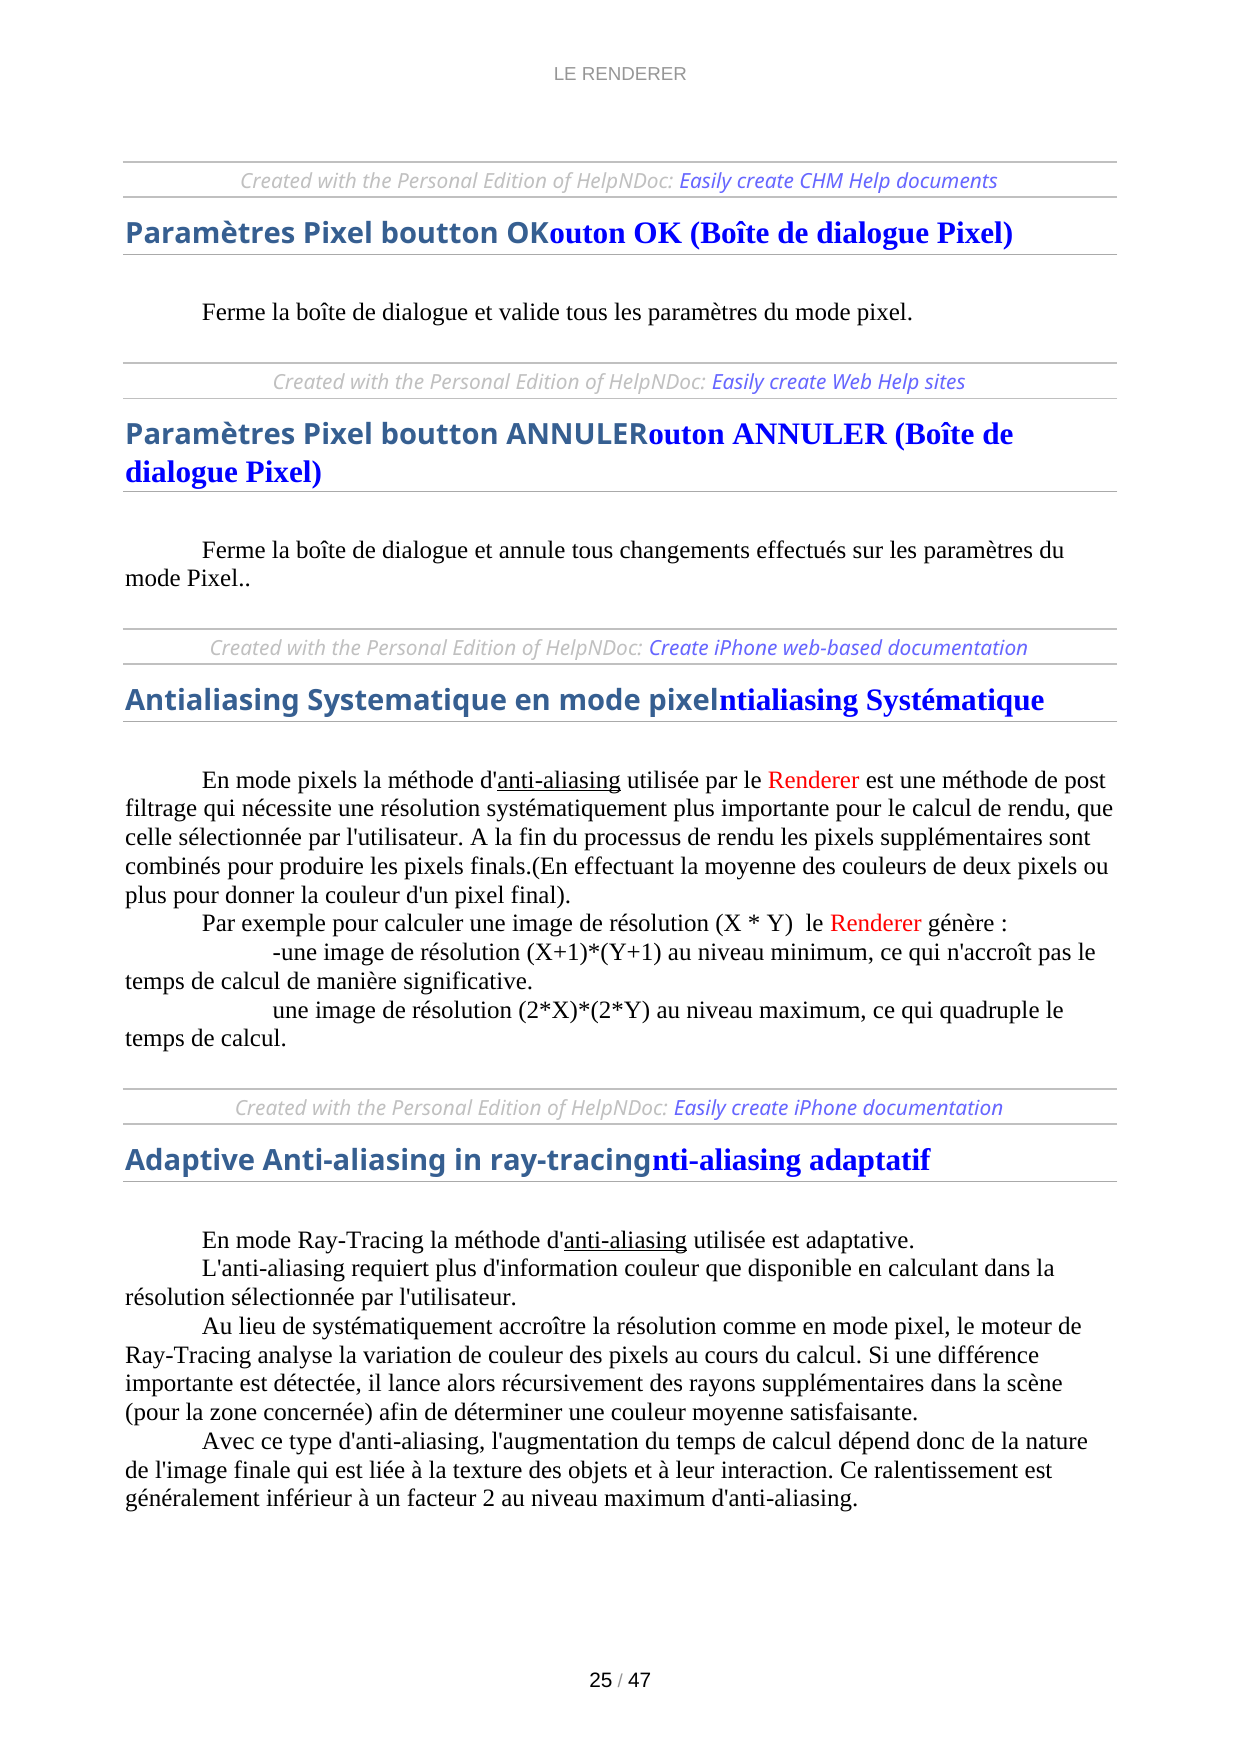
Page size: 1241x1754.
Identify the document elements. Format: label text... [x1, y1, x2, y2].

text Created with the Personal Edition of HelpNDoc: Easily create iPhone documentation [123, 1090, 1117, 1123]
text Paramètres Pixel boutton OKouton OK (Boîte de dialogue Pixel) [123, 209, 1117, 254]
text Ferme la boîte de dialogue et valide tous les paramètres du mode pixel. [125, 297, 1115, 326]
text -une image de résolution (X+1)*(Y+1) au niveau minimum, ce qui n'accroît pas le temps de calcul de manière significative. [125, 937, 1115, 995]
text Ferme la boîte de dialogue et annule tous changements effectués sur les paramètres du mode Pixel.. [125, 535, 1115, 592]
text L'anti-aliasing requiert plus d'information couleur que disponible en calculant dans la résolution sélectionnée par l'utilisateur. [125, 1253, 1115, 1311]
text En mode pixels la méthode d'anti-aliasing1YA7SE utilisée par le Renderer est une méthode de post filtrage qui nécessite une résolution systématiquement plus importante pour le calcul de rendu, que celle sélectionnée par l'utilisateur. A la fin du processus de rendu les pixels supplémentaires sont combinés pour produire les pixels finals.(En effectuant la moyenne des couleurs de deux pixels ou plus pour donner la couleur d'un pixel final). [125, 765, 1115, 908]
text Antialiasing Systematique en mode pixelntialiasing Systématique [123, 676, 1117, 721]
text Adaptive Anti-aliasing in ray-tracingnti-aliasing adaptatif [123, 1136, 1117, 1181]
text Avec ce type d'anti-aliasing, l'augmentation du temps de calcul dépend donc de la nature de l'image finale qui est liée à la texture des objets et à leur interaction. Ce ralentissement est généralement inférieur à un facteur 2 au niveau maximum d'anti-aliasing. [125, 1426, 1115, 1512]
text Created with the Personal Edition of HelpNDoc: Create iPhone web-based documentation [123, 630, 1117, 663]
text Par exemple pour calculer une image de résolution (X * Y) le Renderer génère : [125, 908, 1115, 937]
text une image de résolution (2*X)*(2*Y) au niveau maximum, ce qui quadruple le temps de calcul. [125, 995, 1115, 1052]
text Au lieu de systématiquement accroître la résolution comme en mode pixel, le moteur de Ray-Tracing analyse la variation de couleur des pixels au cours du calcul. Si une différence importante est détectée, il lance alors récursivement des rayons supplémentaires dans la scène (pour la zone concernée) afin de déterminer une couleur moyenne satisfaisante. [125, 1311, 1115, 1426]
text En mode Ray-Tracing la méthode d'anti-aliasing1YA7SE utilisée est adaptative. [125, 1225, 1115, 1253]
text Created with the Personal Edition of HelpNDoc: Easily create Web Help sites [123, 364, 1117, 398]
text Paramètres Pixel boutton ANNULERouton ANNULER (Boîte de dialogue Pixel) [123, 410, 1117, 491]
text Created with the Personal Edition of HelpNDoc: Easily create CHM Help documents [123, 163, 1117, 196]
